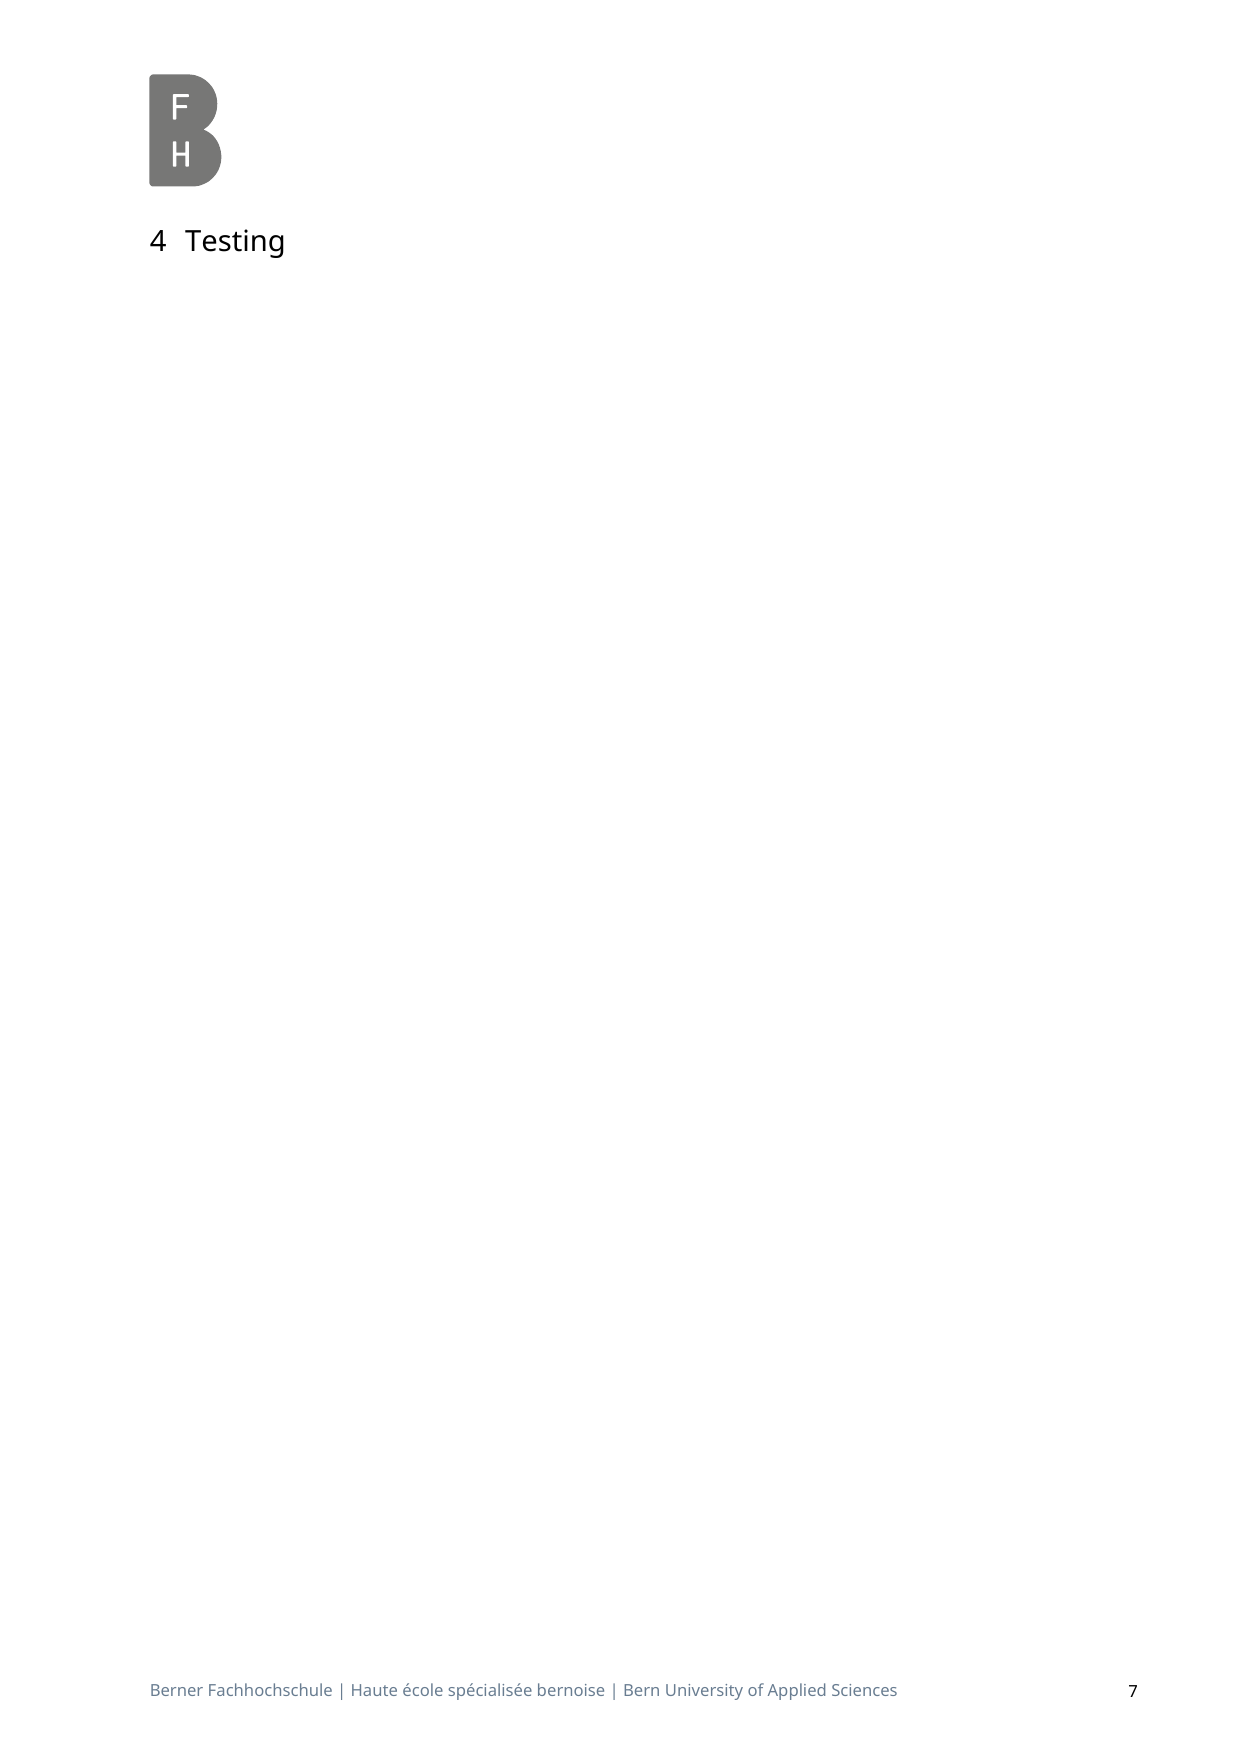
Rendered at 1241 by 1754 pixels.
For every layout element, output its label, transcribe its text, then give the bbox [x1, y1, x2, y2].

subtitle Testing [149, 221, 1136, 260]
